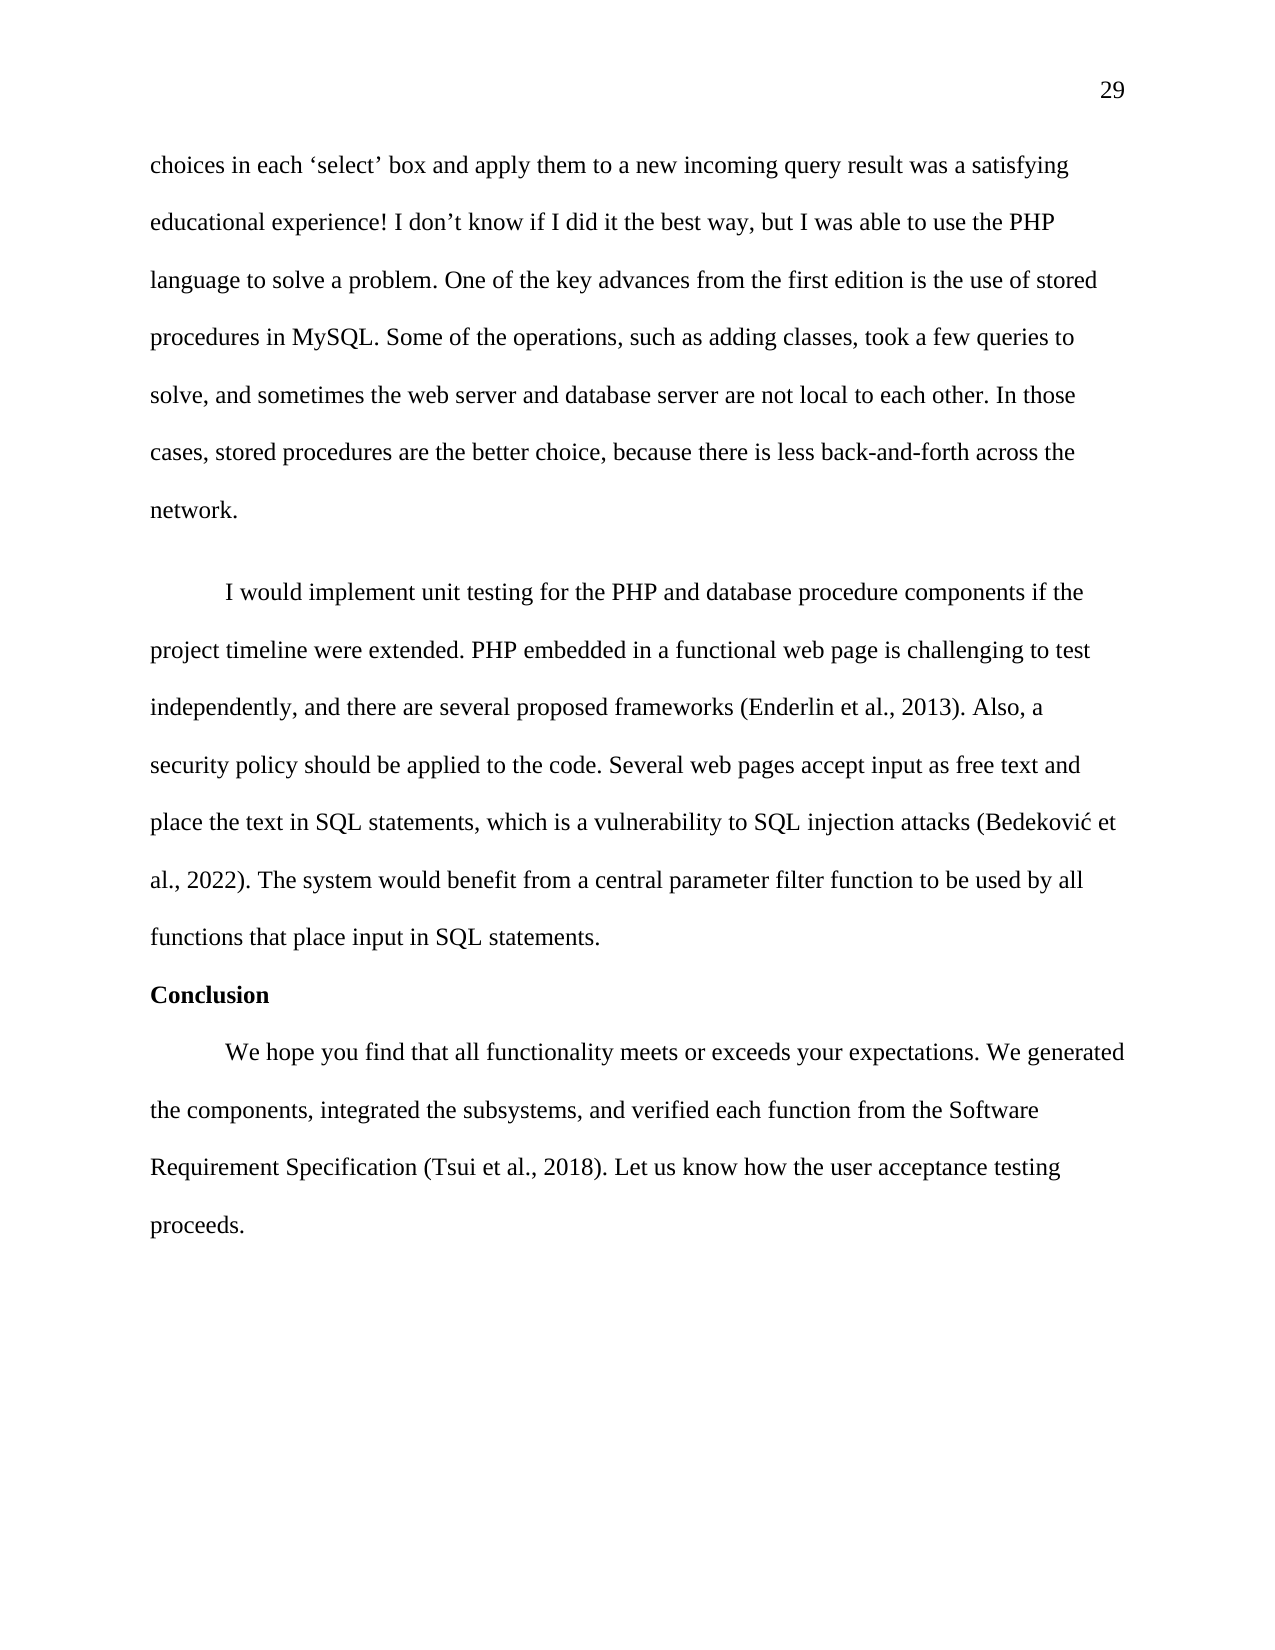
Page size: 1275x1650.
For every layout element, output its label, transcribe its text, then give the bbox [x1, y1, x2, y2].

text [150, 150, 1125, 524]
text We hope you find that all functionality meets or exceeds your expectations. We generated the components, integrated the subsystems, and verified each function from the Software Requirement Specification (Tsui et al., 2018). Let us know how the user acceptance testing proceeds. [150, 1037, 1125, 1239]
text Conclusion [150, 980, 1125, 1009]
text I would implement unit testing for the PHP and database procedure components if the project timeline were extended. PHP embedded in a functional web page is challenging to test independently, and there are several proposed frameworks (Enderlin et al., 2013). Also, a security policy should be applied to the code. Several web pages accept input as free text and place the text in SQL statements, which is a vulnerability to SQL injection attacks (Bedeković et al., 2022). The system would benefit from a central parameter filter function to be used by all functions that place input in SQL statements. [150, 577, 1125, 951]
